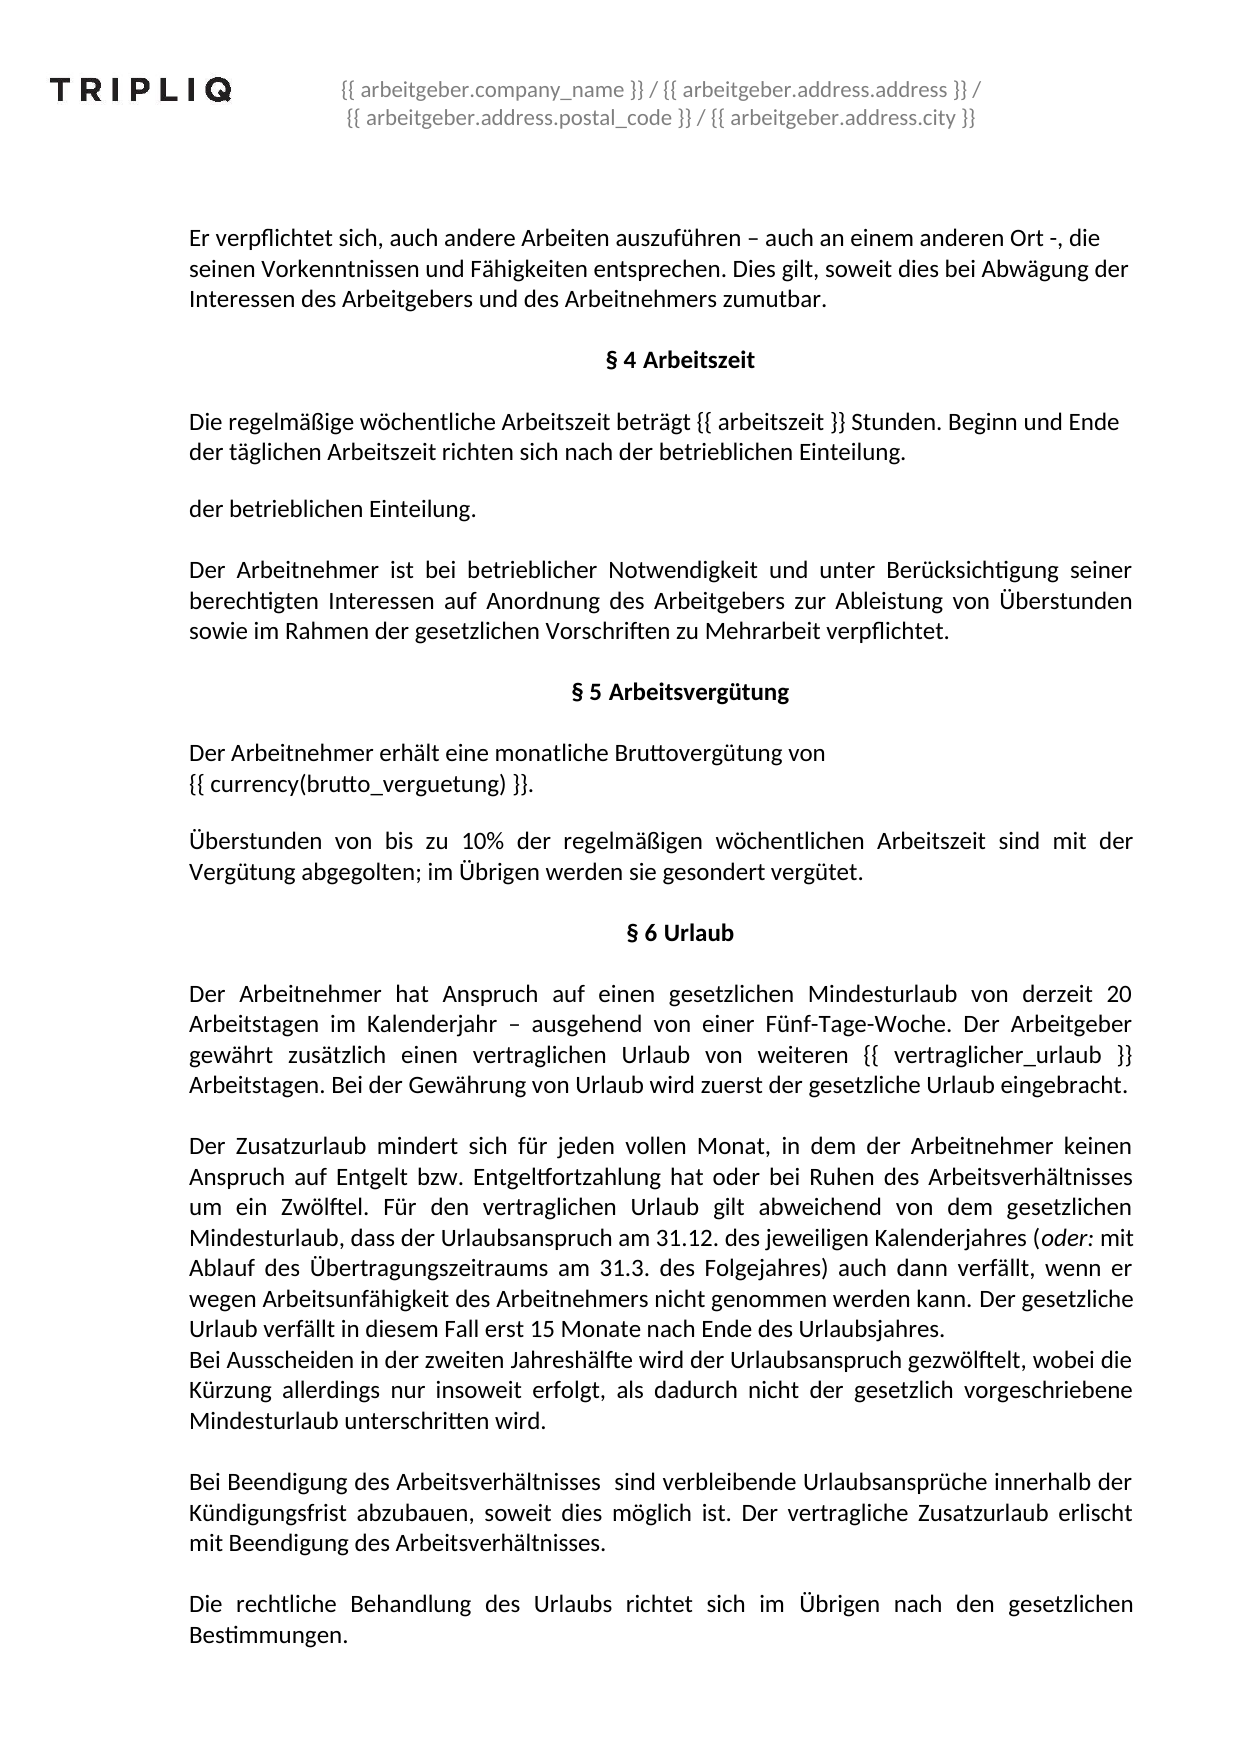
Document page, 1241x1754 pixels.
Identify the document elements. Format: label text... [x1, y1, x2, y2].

text Der Zusatzurlaub mindert sich für jeden vollen Monat, in dem der Arbeitnehmer keinen Anspruch auf Entgelt bzw. Entgeltfortzahlung hat oder bei Ruhen des Arbeitsverhältnisses um ein Zwölftel. Für den vertraglichen Urlaub gilt abweichend von dem gesetzlichen Mindesturlaub, dass der Urlaubsanspruch am 31.12. des jeweiligen Kalenderjahres (oder: mit Ablauf des Übertragungszeitraums am 31.3. des Folgejahres) auch dann verfällt, wenn er wegen Arbeitsunfähigkeit des Arbeitnehmers nicht genommen werden kann. Der gesetzliche Urlaub verfällt in diesem Fall erst 15 Monate nach Ende des Urlaubsjahres. [189, 1131, 1134, 1344]
text Die regelmäßige wöchentliche Arbeitszeit beträgt {{ arbeitszeit }} Stunden. Beginn und Ende der täglichen Arbeitszeit richten sich nach der betrieblichen Einteilung. [189, 406, 1134, 467]
text der betrieblichen Einteilung. [189, 493, 1134, 524]
list Arbeitsvergütung [226, 677, 1134, 707]
text Der Arbeitnehmer ist bei betrieblicher Notwendigkeit und unter Berücksichtigung seiner berechtigten Interessen auf Anordnung des Arbeitgebers zur Ableistung von Überstunden sowie im Rahmen der gesetzlichen Vorschriften zu Mehrarbeit verpflichtet. [189, 554, 1134, 646]
text Die rechtliche Behandlung des Urlaubs richtet sich im Übrigen nach den gesetzlichen Bestimmungen. [189, 1588, 1134, 1649]
text Der Arbeitnehmer erhält eine monatliche Bruttovergütung von {{ currency(brutto_verguetung) }}. [189, 738, 1134, 799]
list Urlaub [226, 917, 1134, 947]
text Er verpflichtet sich, auch andere Arbeiten auszuführen – auch an einem anderen Ort -, die seinen Vorkenntnissen und Fähigkeiten entsprechen. Dies gilt, soweit dies bei Abwägung der Interessen des Arbeitgebers und des Arbeitnehmers zumutbar. [189, 223, 1134, 314]
text Der Arbeitnehmer hat Anspruch auf einen gesetzlichen Mindesturlaub von derzeit 20 Arbeitstagen im Kalenderjahr – ausgehend von einer Fünf-Tage-Woche. Der Arbeitgeber gewährt zusätzlich einen vertraglichen Urlaub von weiteren {{ vertraglicher_urlaub }} Arbeitstagen. Bei der Gewährung von Urlaub wird zuerst der gesetzliche Urlaub eingebracht. [189, 978, 1134, 1100]
list Arbeitszeit [226, 345, 1134, 375]
picture [25, 17, 264, 162]
text Bei Ausscheiden in der zweiten Jahreshälfte wird der Urlaubsanspruch gezwölftelt, wobei die Kürzung allerdings nur insoweit erfolgt, als dadurch nicht der gesetzlich vorgeschriebene Mindesturlaub unterschritten wird. [189, 1344, 1134, 1436]
text Bei Beendigung des Arbeitsverhältnisses sind verbleibende Urlaubsansprüche innerhalb der Kündigungsfrist abzubauen, soweit dies möglich ist. Der vertragliche Zusatzurlaub erlischt mit Beendigung des Arbeitsverhältnisses. [189, 1466, 1134, 1558]
text Überstunden von bis zu 10% der regelmäßigen wöchentlichen Arbeitszeit sind mit der Vergütung abgegolten; im Übrigen werden sie gesondert vergütet. [189, 825, 1134, 886]
